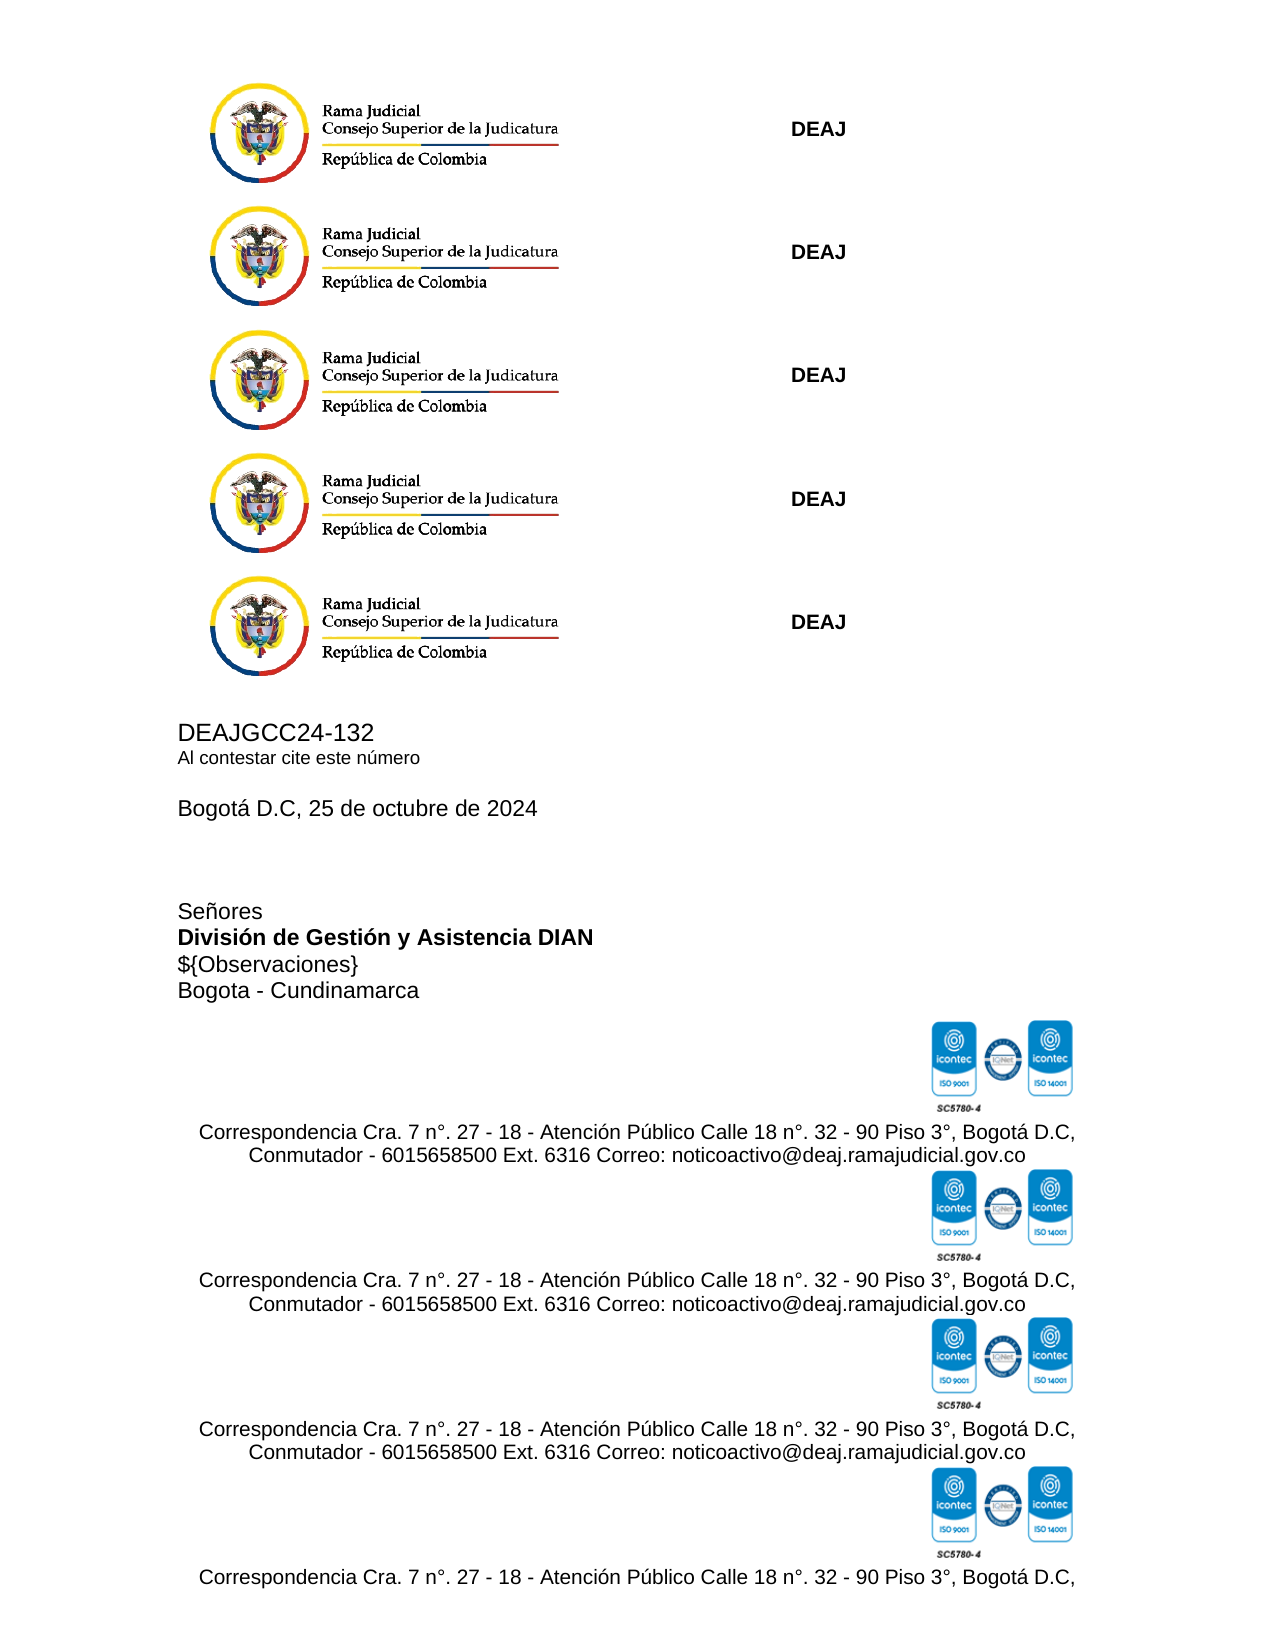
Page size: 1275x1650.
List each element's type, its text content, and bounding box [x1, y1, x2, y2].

picture [202, 197, 566, 316]
picture [202, 567, 566, 686]
text Bogotá D.C, 25 de octubre de 2024 [177, 795, 1098, 821]
picture [202, 73, 566, 193]
picture [926, 1315, 1083, 1416]
picture [926, 1464, 1083, 1565]
picture [926, 1018, 1083, 1119]
text DEAJGCC24-132 [177, 718, 1098, 747]
picture [202, 443, 566, 563]
picture [202, 320, 566, 440]
picture [926, 1167, 1083, 1268]
text Señores División de Gestión y Asistencia DIAN ${Observaciones} Bogota - Cundinamarca [177, 898, 1098, 1003]
text Al contestar cite este número [177, 747, 1098, 769]
